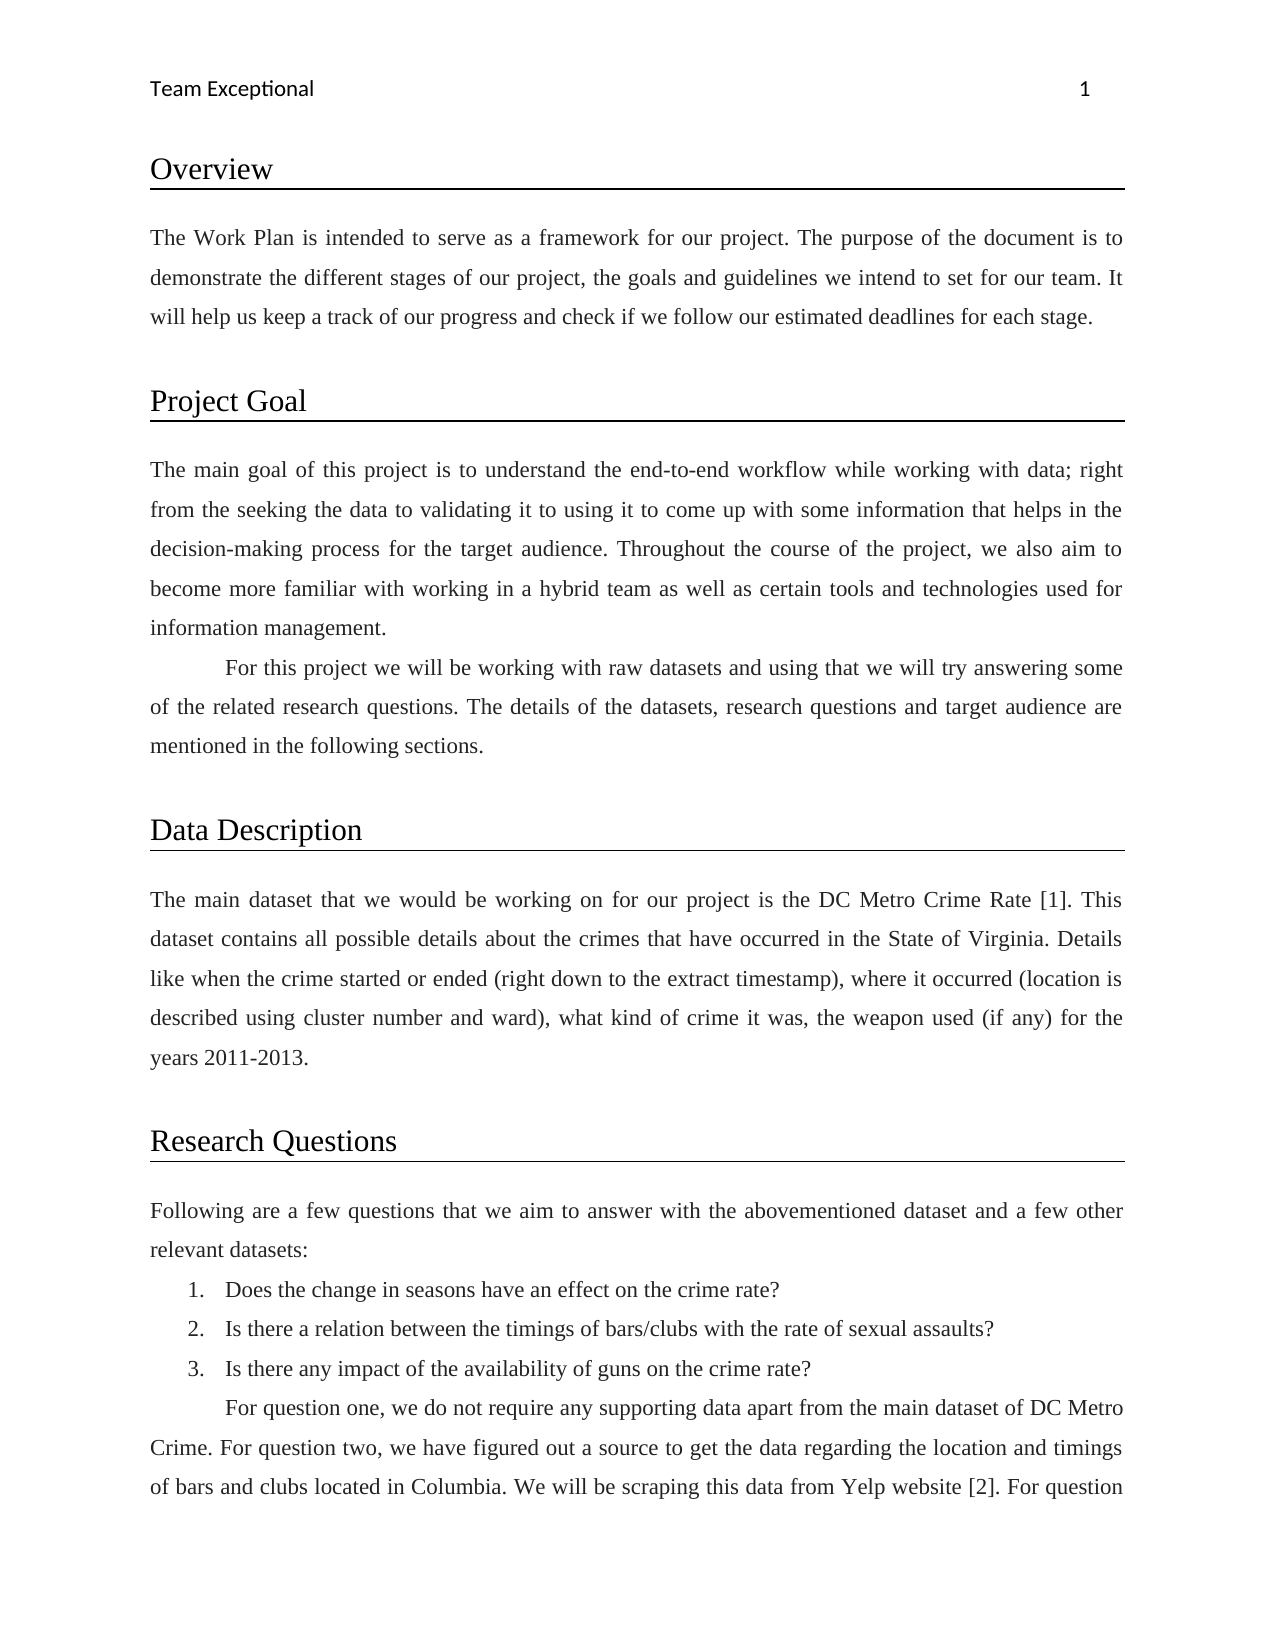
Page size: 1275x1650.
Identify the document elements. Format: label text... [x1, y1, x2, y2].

list Is there a relation between the timings of bars/clubs with the rate of sexual assaults? [187, 1315, 1125, 1342]
text The main dataset that we would be working on for our project is the DC Metro Crime Rate [1]. This dataset contains all possible details about the crimes that have occurred in the State of Virginia. Details like when the crime started or ended (right down to the extract timestamp), where it occurred (location is described using cluster number and ward), what kind of crime it was, the weapon used (if any) for the years 2011-2013. [150, 886, 1125, 1070]
text Overview [150, 150, 1125, 188]
text For this project we will be working with raw datasets and using that we will try answering some of the related research questions. The details of the datasets, research questions and target audience are mentioned in the following sections. [150, 654, 1125, 759]
text Following are a few questions that we aim to answer with the abovementioned dataset and a few other relevant datasets: [150, 1197, 1125, 1263]
text Data Description [150, 812, 1125, 850]
list Does the change in seasons have an effect on the crime rate? [187, 1276, 1125, 1302]
text Research Questions [150, 1123, 1125, 1161]
text Project Goal [150, 382, 1125, 420]
text The main goal of this project is to understand the end-to-end workflow while working with data; right from the seeking the data to validating it to using it to come up with some information that helps in the decision-making process for the target audience. Throughout the course of the project, we also aim to become more familiar with working in a hybrid team as well as certain tools and technologies used for information management. [150, 456, 1125, 641]
text The Work Plan is intended to serve as a framework for our project. The purpose of the document is to demonstrate the different stages of our project, the goals and guidelines we intend to set for our team. It will help us keep a track of our progress and check if we follow our estimated deadlines for each stage. [150, 224, 1125, 329]
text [150, 1394, 1125, 1499]
list Is there any impact of the availability of guns on the crime rate? [187, 1355, 1125, 1381]
